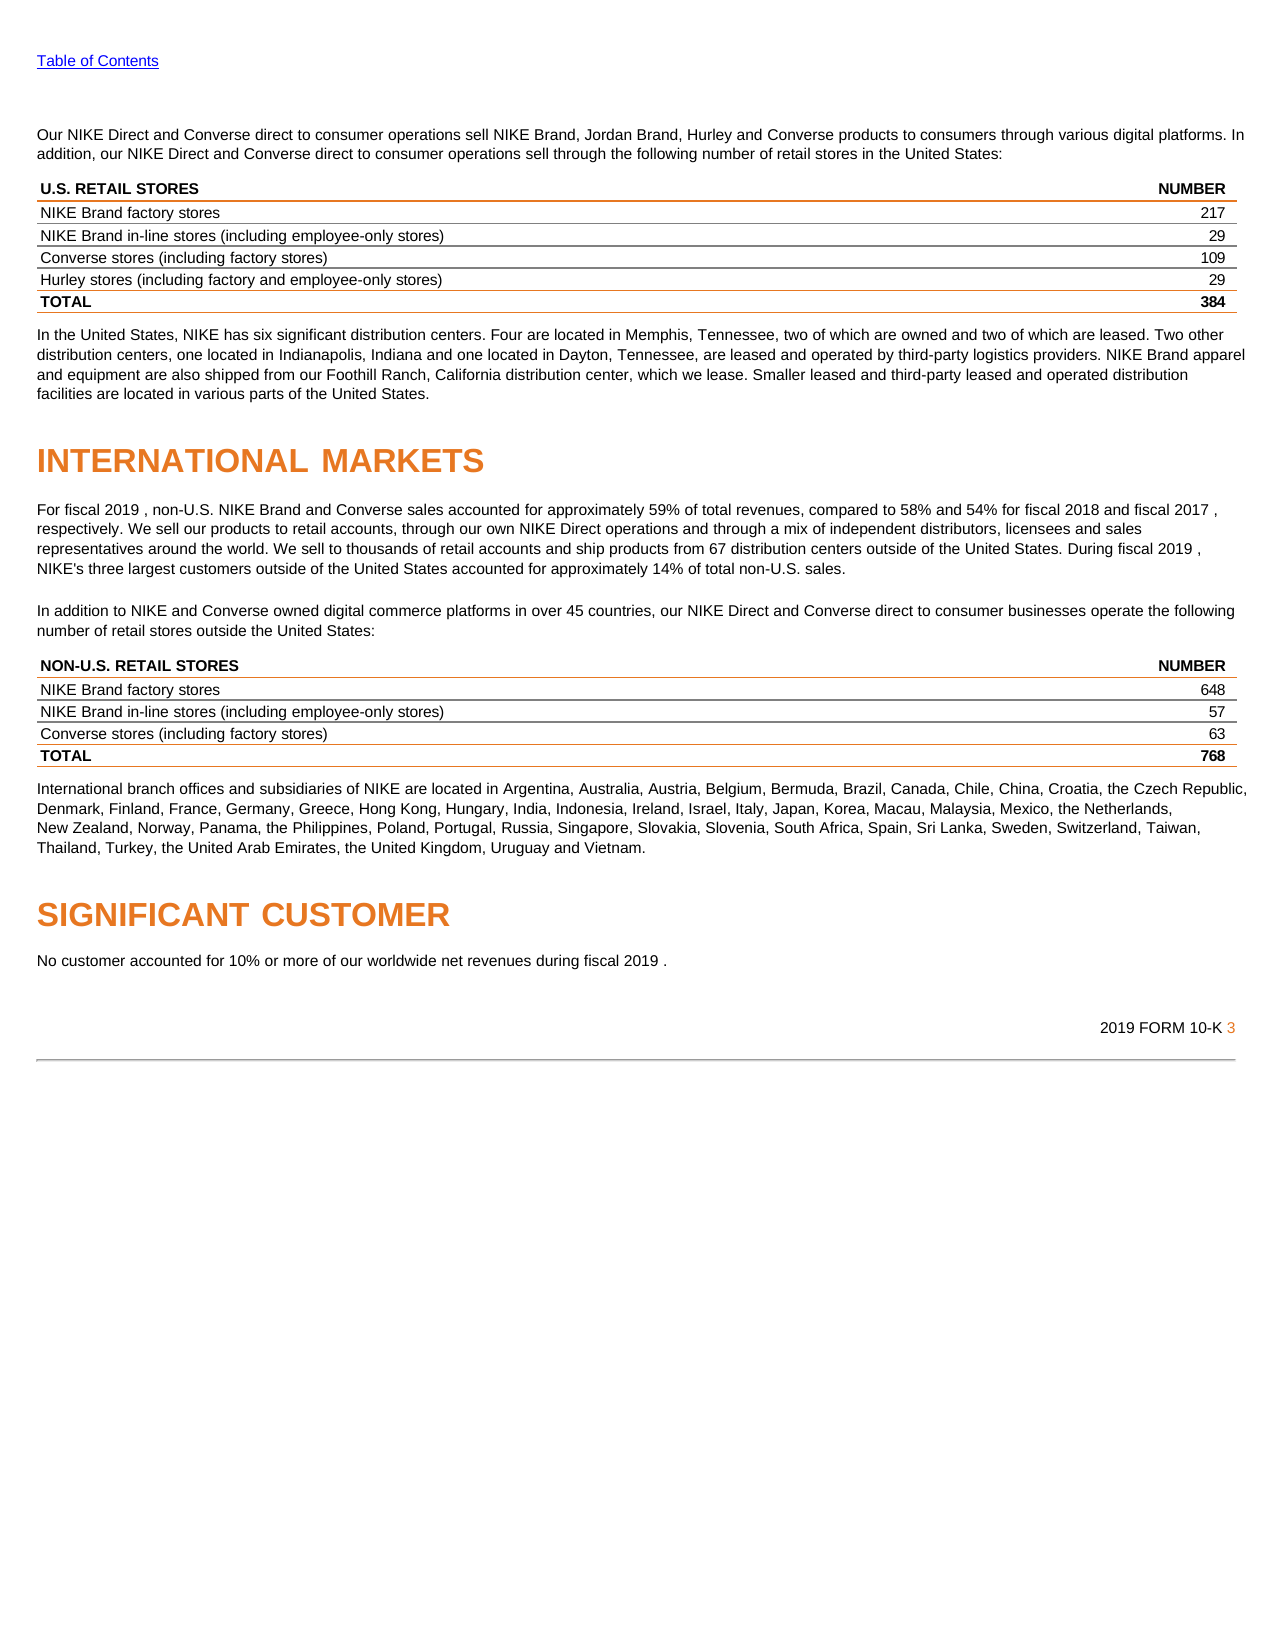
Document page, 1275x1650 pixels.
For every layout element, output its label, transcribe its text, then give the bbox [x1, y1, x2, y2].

table_cell NIKE Brand in-line stores (including employee-only stores) [37, 701, 799, 721]
table_header NUMBER [799, 181, 1237, 200]
table_header NUMBER [799, 657, 1237, 677]
table_header NON-U.S. RETAIL STORES [37, 657, 799, 677]
table_cell 648 [799, 678, 1237, 699]
table_cell TOTAL [37, 745, 799, 766]
text For fiscal 2019 , non-U.S. NIKE Brand and Converse sales accounted for approximately 59% of total revenues, compared to 58% and 54% for fiscal 2018 and fiscal 2017 , respectively. We sell our products to retail accounts, through our own NIKE Direct operations and through a mix of independent distributors, licensees and sales representatives around the world. We sell to thousands of retail accounts and ship products from 67 distribution centers outside of the United States. During fiscal 2019 , NIKE's three largest customers outside of the United States accounted for approximately 14% of total non-U.S. sales. [37, 500, 1236, 578]
text International branch offices and subsidiaries of NIKE are located in Argentina, Australia, Austria, Belgium, Bermuda, Brazil, Canada, Chile, China, Croatia, the Czech Republic, Denmark, Finland, France, Germany, Greece, Hong Kong, Hungary, India, Indonesia, Ireland, Israel, Italy, Japan, Korea, Macau, Malaysia, Mexico, the Netherlands, [37, 779, 1248, 817]
table_cell Converse stores (including factory stores) [37, 247, 799, 267]
table_header U.S. RETAIL STORES [37, 181, 799, 200]
text Our NIKE Direct and Converse direct to consumer operations sell NIKE Brand, Jordan Brand, Hurley and Converse products to consumers through various digital platforms. In addition, our NIKE Direct and Converse direct to consumer operations sell through the following number of retail stores in the United States: [37, 125, 1248, 163]
table_cell 768 [799, 745, 1237, 766]
subtitle INTERNATIONAL MARKETS [37, 441, 1248, 480]
text In the United States, NIKE has six significant distribution centers. Four are located in Memphis, Tennessee, two of which are owned and two of which are leased. Two other distribution centers, one located in Indianapolis, Indiana and one located in Dayton, Tennessee, are leased and operated by third-party logistics providers. NIKE Brand apparel and equipment are also shipped from our Foothill Ranch, California distribution center, which we lease. Smaller leased and third-party leased and operated distribution facilities are located in various parts of the United States. [37, 326, 1248, 403]
text No customer accounted for 10% or more of our worldwide net revenues during fiscal 2019 . [37, 952, 1248, 969]
table_cell 29 [799, 269, 1237, 289]
table_cell NIKE Brand factory stores [37, 202, 799, 223]
table_cell NIKE Brand in-line stores (including employee-only stores) [37, 224, 799, 245]
table_cell 217 [799, 202, 1237, 223]
text In addition to NIKE and Converse owned digital commerce platforms in over 45 countries, our NIKE Direct and Converse direct to consumer businesses operate the following number of retail stores outside the United States: [37, 602, 1248, 639]
subtitle SIGNIFICANT CUSTOMER [37, 895, 1248, 934]
table_cell 29 [799, 224, 1237, 245]
text 2019 FORM 10-K 3 [23, 1019, 1236, 1037]
table_cell Converse stores (including factory stores) [37, 723, 799, 743]
text New Zealand, Norway, Panama, the Philippines, Poland, Portugal, Russia, Singapore, Slovakia, Slovenia, South Africa, Spain, Sri Lanka, Sweden, Switzerland, Taiwan, Thailand, Turkey, the United Arab Emirates, the United Kingdom, Uruguay and Vietnam. [37, 819, 1236, 857]
table_cell 57 [799, 701, 1237, 721]
table_cell TOTAL [37, 291, 799, 312]
table_cell NIKE Brand factory stores [37, 678, 799, 699]
table_cell 63 [799, 723, 1237, 743]
table_cell Hurley stores (including factory and employee-only stores) [37, 269, 799, 289]
table_cell 384 [799, 291, 1237, 312]
table_cell 109 [799, 247, 1237, 267]
